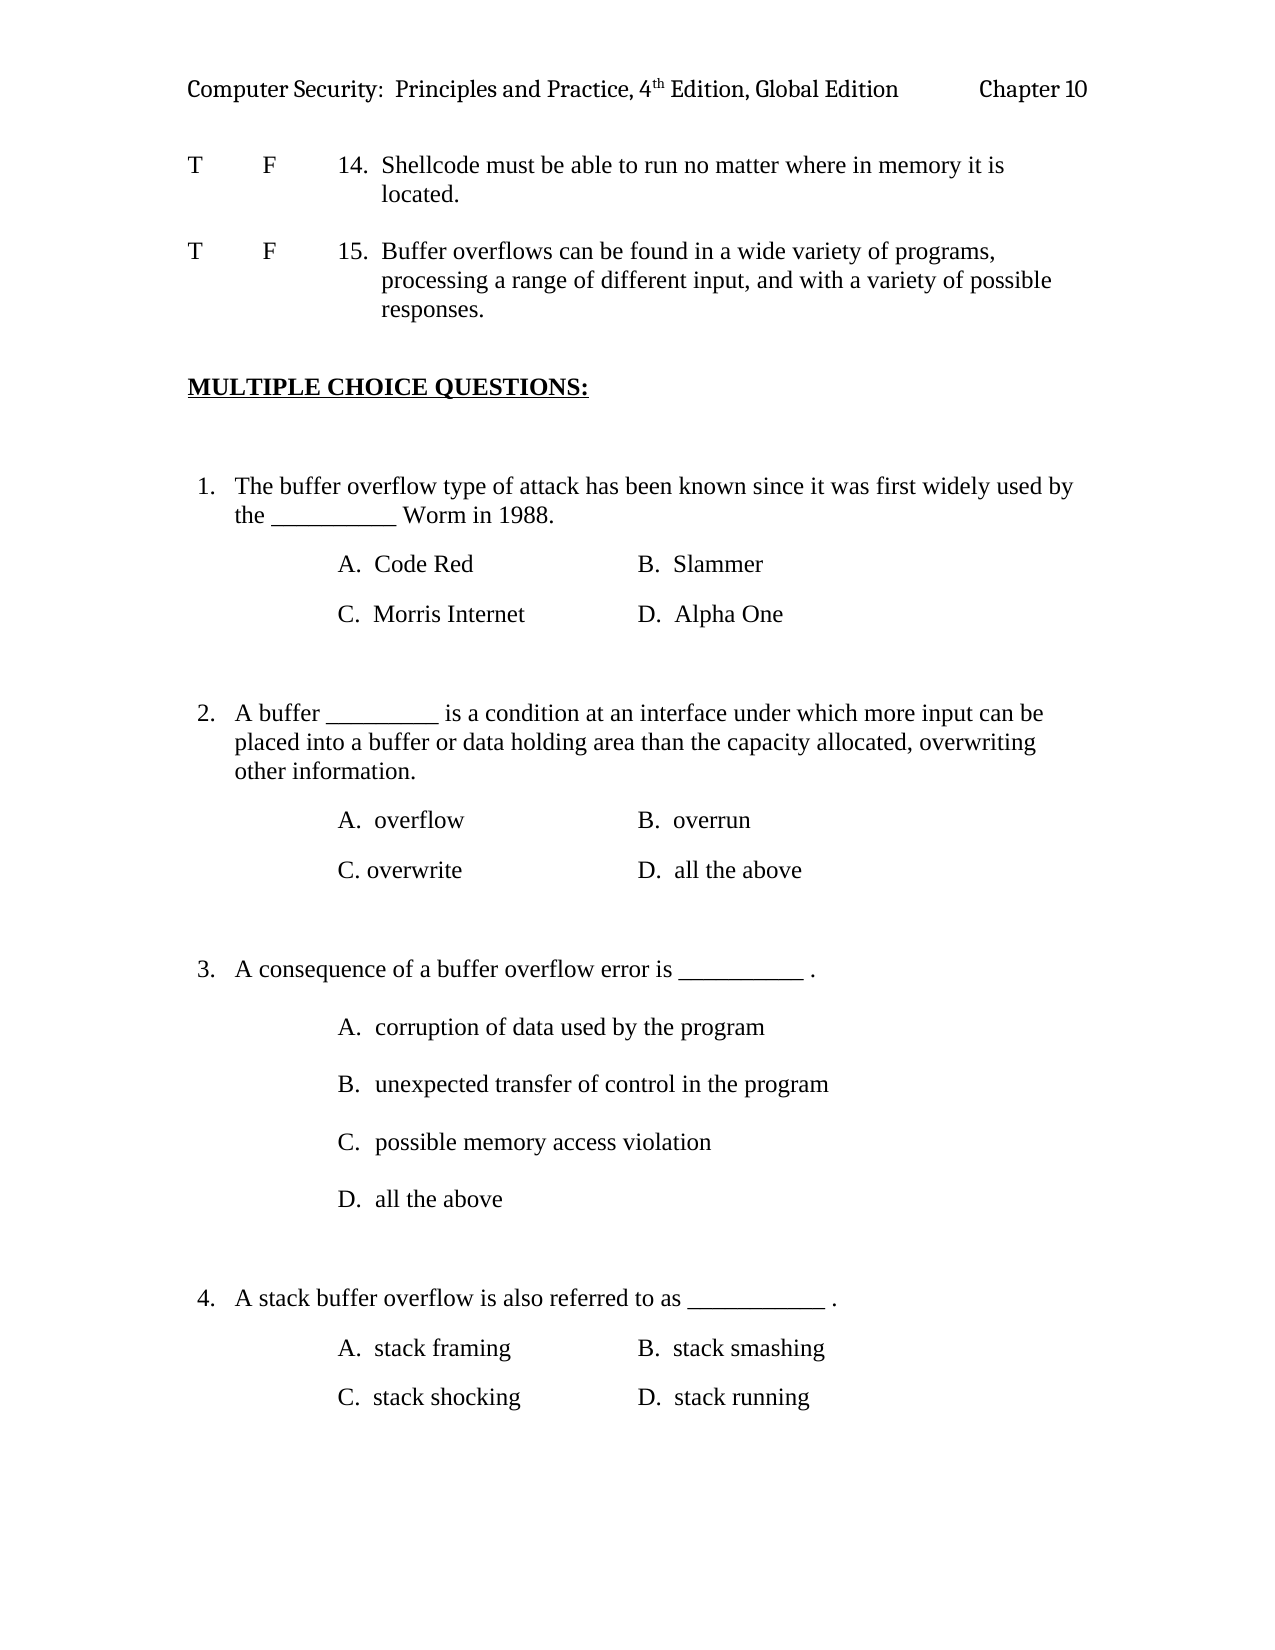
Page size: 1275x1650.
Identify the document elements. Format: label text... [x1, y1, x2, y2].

list all the above [337, 1184, 1087, 1213]
list corruption of data used by the program [337, 1012, 1087, 1040]
text A. Code Red B. Slammer [337, 549, 1087, 578]
text located. [187, 179, 1087, 207]
text responses. [187, 294, 1087, 322]
text processing a range of different input, and with a variety of possible [187, 265, 1087, 294]
list A consequence of a buffer overflow error is __________ . [197, 954, 1087, 983]
text A. overflow B. overrun [337, 805, 1087, 834]
text T F 14. Shellcode must be able to run no matter where in memory it is [187, 150, 1087, 179]
text A. stack framing B. stack smashing [337, 1333, 1087, 1362]
text MULTIPLE CHOICE QUESTIONS: [187, 372, 1087, 401]
list possible memory access violation [337, 1127, 1087, 1155]
list The buffer overflow type of attack has been known since it was first widely used by the __________ Worm in 1988. [197, 471, 1087, 529]
list A stack buffer overflow is also referred to as ___________ . [197, 1283, 1087, 1312]
list A buffer _________ is a condition at an interface under which more input can be placed into a buffer or data holding area than the capacity allocated, overwriting other information. [197, 698, 1087, 784]
text T F 15. Buffer overflows can be found in a wide variety of programs, [187, 236, 1087, 265]
text C. stack shocking D. stack running [337, 1382, 1087, 1411]
list unexpected transfer of control in the program [337, 1069, 1087, 1098]
text C. overwrite D. all the above [337, 855, 1087, 884]
text C. Morris Internet D. Alpha One [337, 599, 1087, 628]
